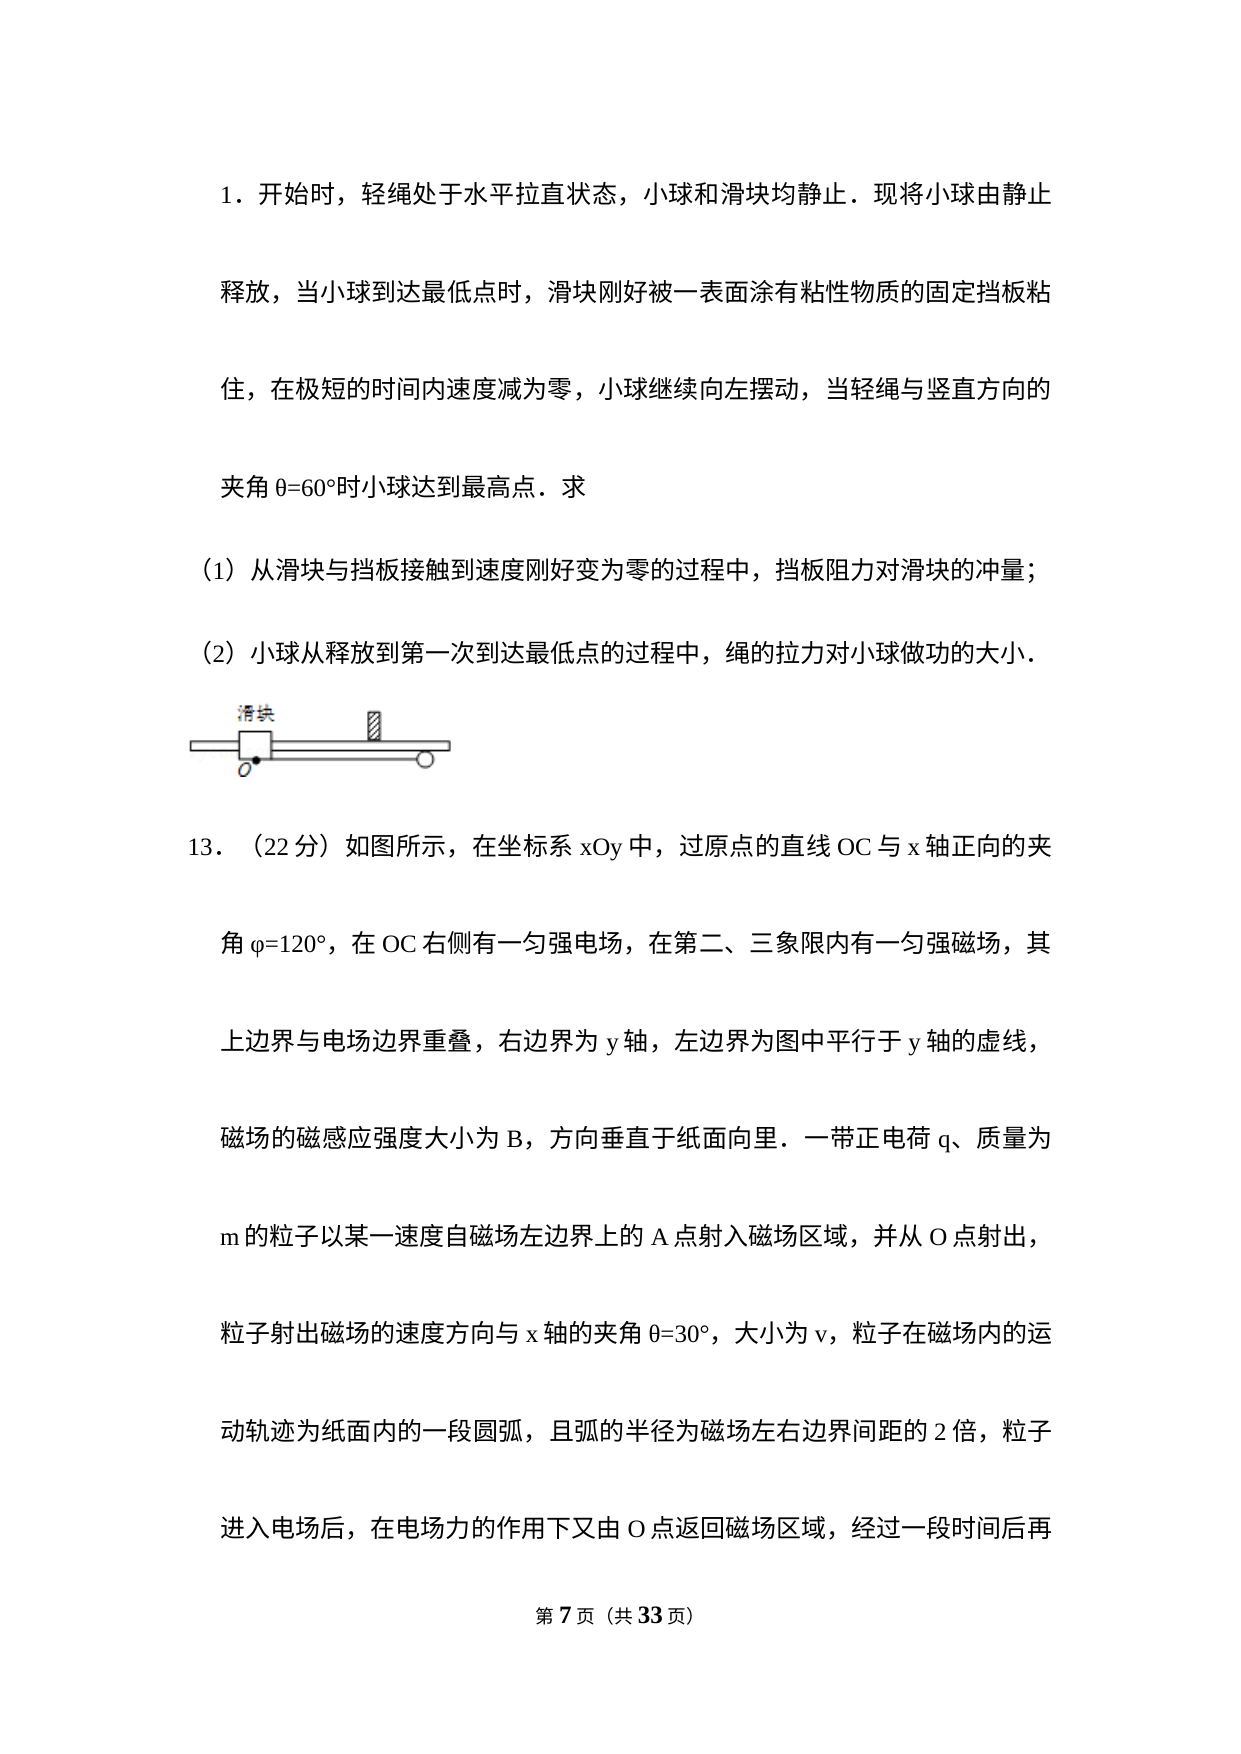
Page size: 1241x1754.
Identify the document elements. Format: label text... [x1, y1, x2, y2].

picture [187, 702, 451, 777]
text （2）小球从释放到第一次到达最低点的过程中，绳的拉力对小球做功的大小． [187, 619, 1053, 684]
text （1）从滑块与挡板接触到速度刚好变为零的过程中，挡板阻力对滑块的冲量； [187, 536, 1053, 601]
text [187, 812, 1053, 1559]
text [187, 160, 1053, 518]
